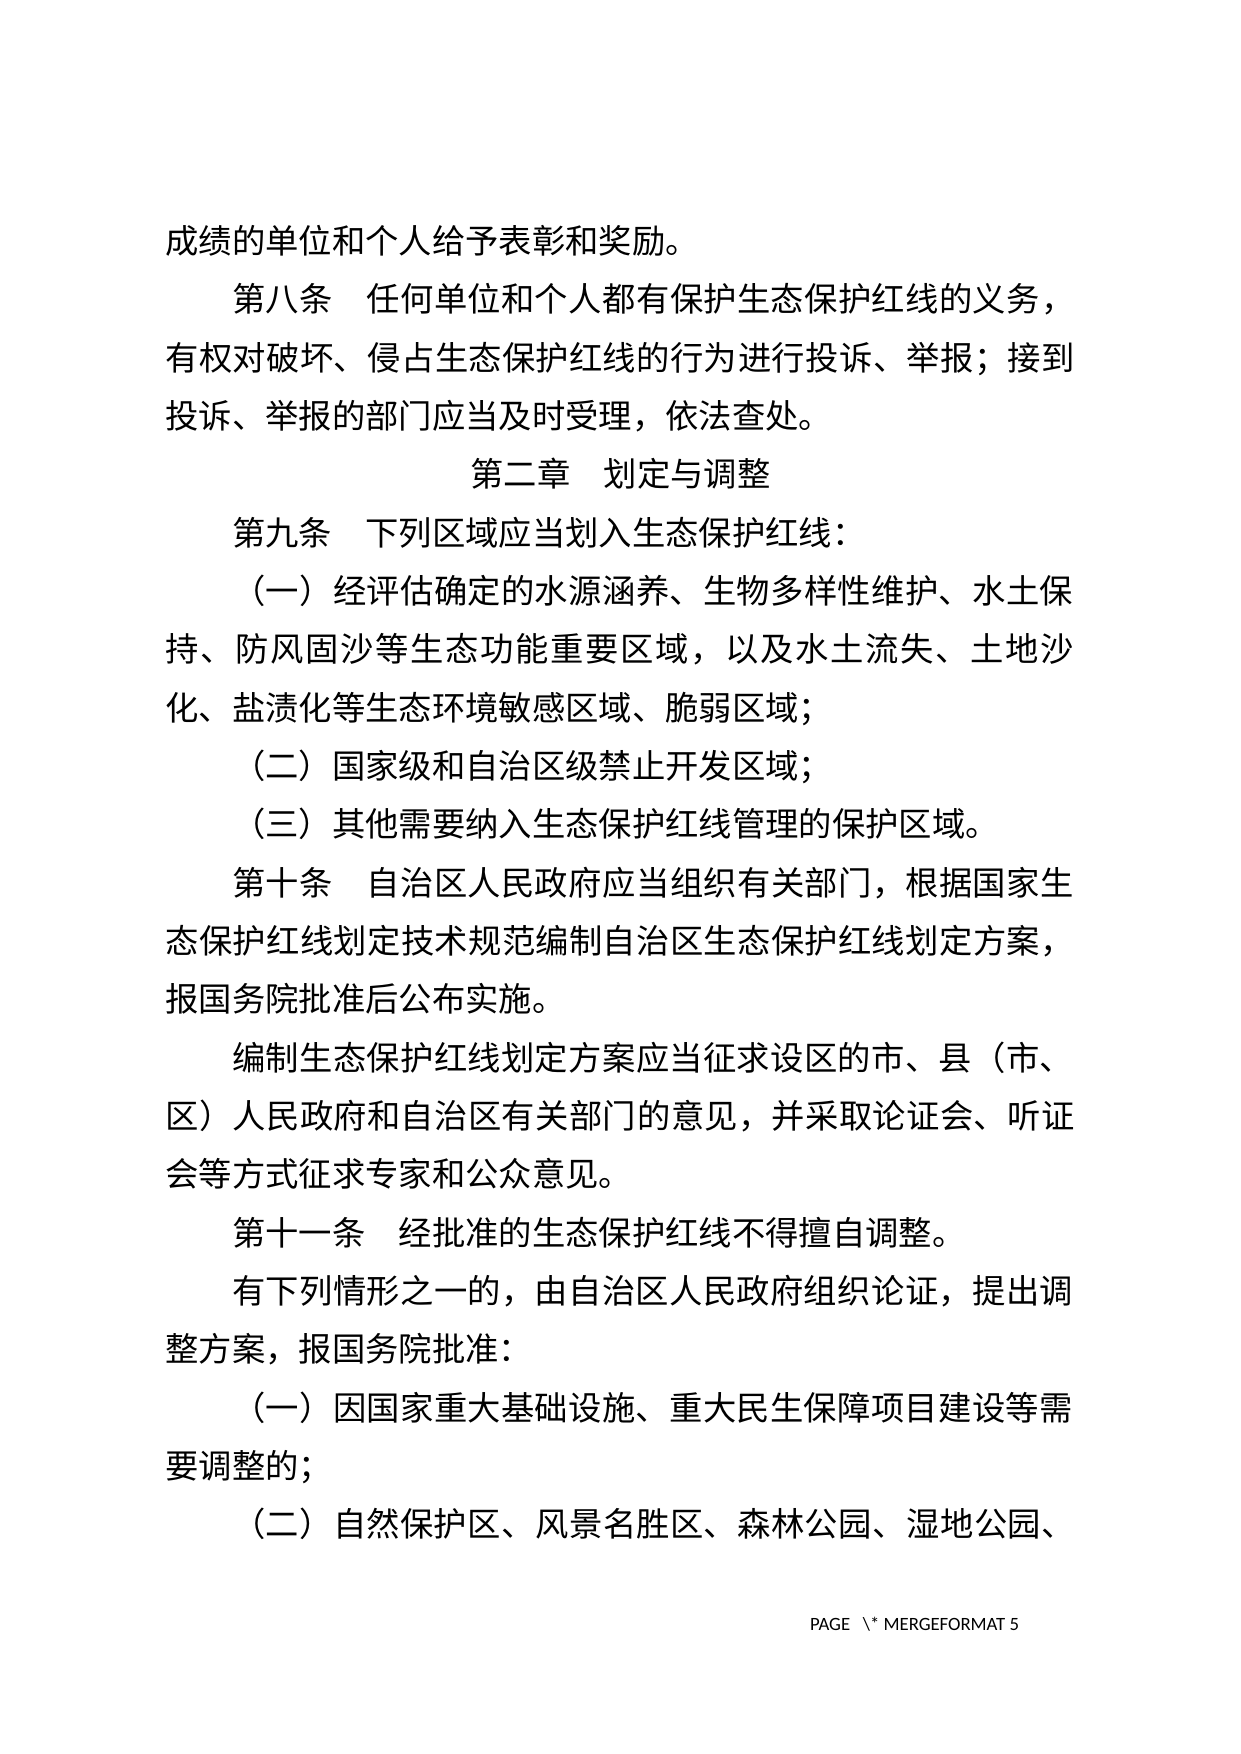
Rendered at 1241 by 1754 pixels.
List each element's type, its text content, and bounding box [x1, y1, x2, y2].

text 第十条 自治区人民政府应当组织有关部门，根据国家生态保护红线划定技术规范编制自治区生态保护红线划定方案，报国务院批准后公布实施。 [165, 848, 1075, 1023]
text （一）因国家重大基础设施、重大民生保障项目建设等需要调整的； [165, 1373, 1075, 1490]
text 有下列情形之一的，由自治区人民政府组织论证，提出调整方案，报国务院批准： [165, 1257, 1075, 1373]
text （三）其他需要纳入生态保护红线管理的保护区域。 [165, 790, 1075, 848]
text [165, 1490, 1075, 1548]
text 编制生态保护红线划定方案应当征求设区的市、县（市、区）人民政府和自治区有关部门的意见，并采取论证会、听证会等方式征求专家和公众意见。 [165, 1023, 1075, 1198]
text 第九条 下列区域应当划入生态保护红线： [165, 498, 1075, 557]
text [165, 207, 1075, 265]
text 第八条 任何单位和个人都有保护生态保护红线的义务，有权对破坏、侵占生态保护红线的行为进行投诉、举报；接到投诉、举报的部门应当及时受理，依法查处。 [165, 265, 1075, 440]
text 第十一条 经批准的生态保护红线不得擅自调整。 [165, 1198, 1075, 1257]
text （一）经评估确定的水源涵养、生物多样性维护、水土保持、防风固沙等生态功能重要区域，以及水土流失、土地沙化、盐渍化等生态环境敏感区域、脆弱区域； [165, 557, 1075, 732]
text 第二章 划定与调整 [165, 440, 1075, 498]
text （二）国家级和自治区级禁止开发区域； [165, 732, 1075, 790]
